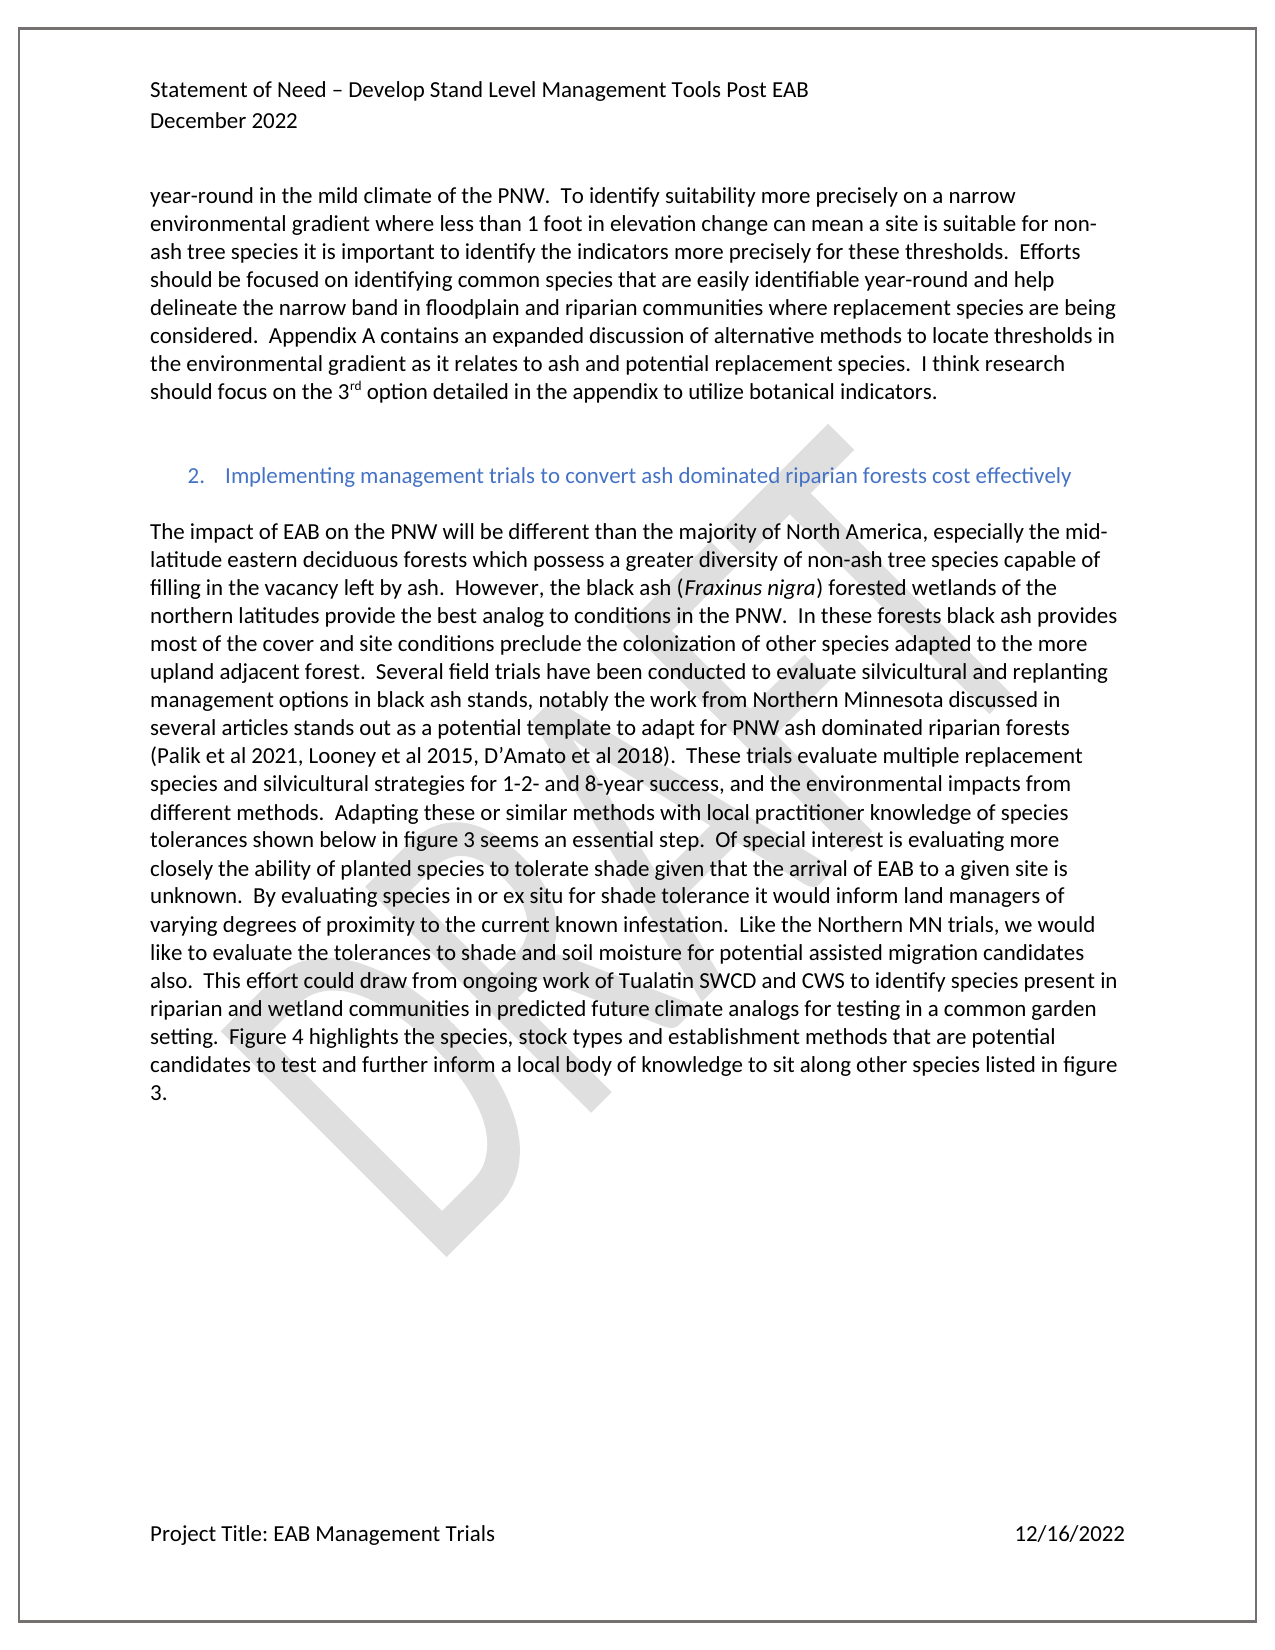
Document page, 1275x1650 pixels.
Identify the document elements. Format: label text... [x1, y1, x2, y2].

text The impact of EAB on the PNW will be different than the majority of North America, especially the mid-latitude eastern deciduous forests which possess a greater diversity of non-ash tree species capable of filling in the vacancy left by ash. However, the black ash (Fraxinus nigra) forested wetlands of the northern latitudes provide the best analog to conditions in the PNW. In these forests black ash provides most of the cover and site conditions preclude the colonization of other species adapted to the more upland adjacent forest. Several field trials have been conducted to evaluate silvicultural and replanting management options in black ash stands, notably the work from Northern Minnesota discussed in several articles stands out as a potential template to adapt for PNW ash dominated riparian forests (Palik et al 2021, Looney et al 2015, D’Amato et al 2018). These trials evaluate multiple replacement species and silvicultural strategies for 1-2- and 8-year success, and the environmental impacts from different methods. Adapting these or similar methods with local practitioner knowledge of species tolerances shown below in figure 3 seems an essential step. Of special interest is evaluating more closely the ability of planted species to tolerate shade given that the arrival of EAB to a given site is unknown. By evaluating species in or ex situ for shade tolerance it would inform land managers of varying degrees of proximity to the current known infestation. Like the Northern MN trials, we would like to evaluate the tolerances to shade and soil moisture for potential assisted migration candidates also. This effort could draw from ongoing work of Tualatin SWCD and CWS to identify species present in riparian and wetland communities in predicted future climate analogs for testing in a common garden setting. Figure 4 highlights the species, stock types and establishment methods that are potential candidates to test and further inform a local body of knowledge to sit along other species listed in figure 3. [150, 517, 1125, 1106]
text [150, 181, 1125, 405]
list Implementing management trials to convert ash dominated riparian forests cost effectively [187, 461, 1125, 489]
